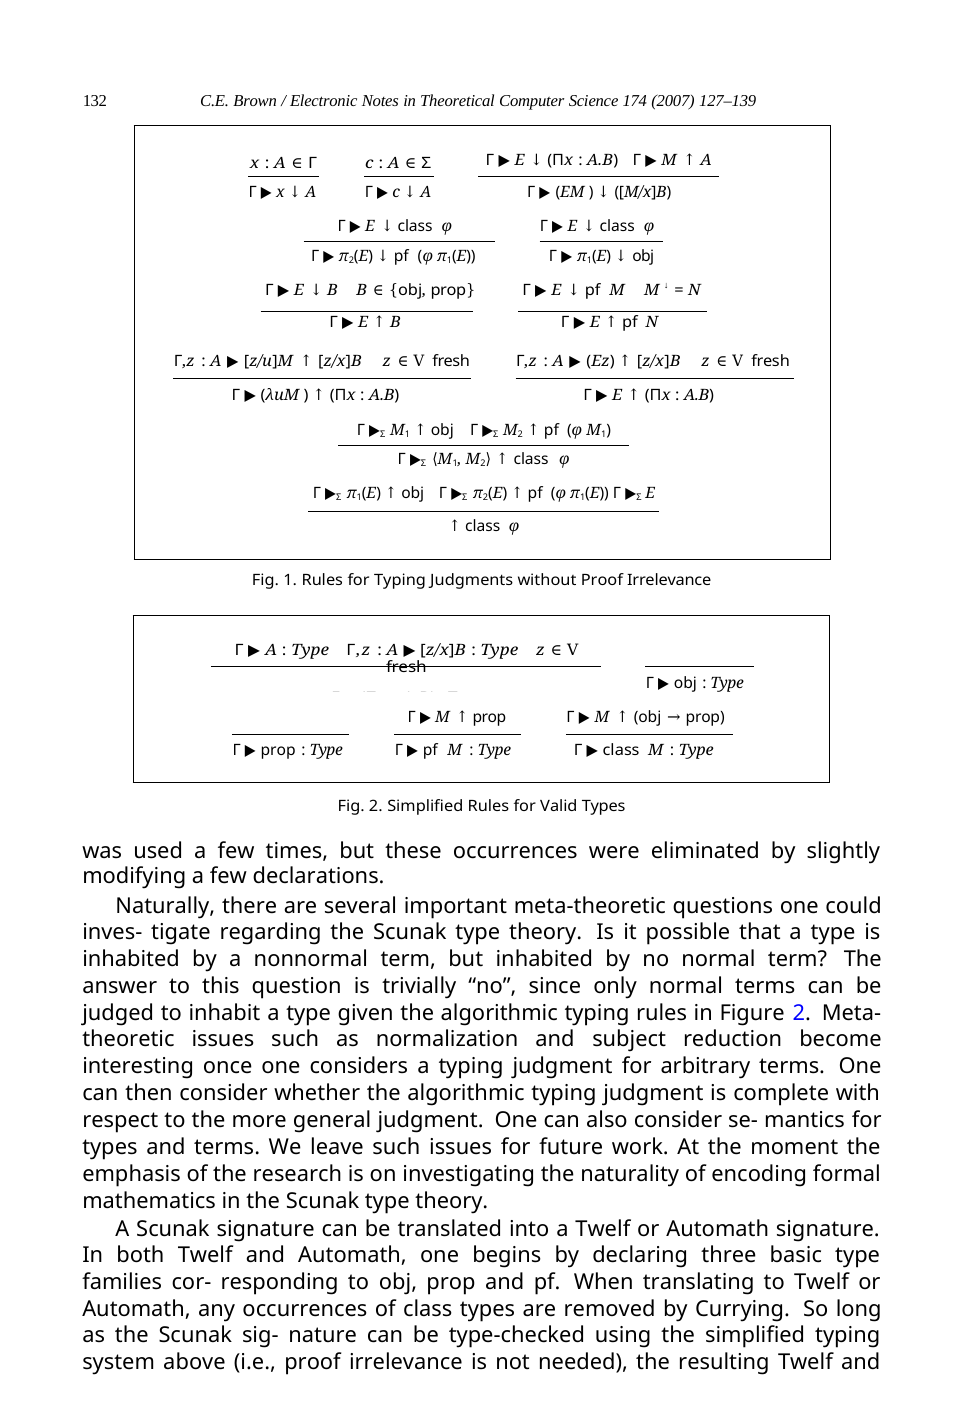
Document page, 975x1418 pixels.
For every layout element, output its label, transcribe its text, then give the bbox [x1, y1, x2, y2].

text Fig. 1. Rules for Typing Judgments without Proof Irrelevance [82, 569, 881, 590]
text Fig. 2. Simplified Rules for Valid Types [82, 623, 880, 816]
text Naturally, there are several important meta-theoretic questions one could inves- tigate regarding the Scunak type theory. Is it possible that a type is inhabited by a nonnormal term, but inhabited by no normal term? The answer to this question is trivially “no”, since only normal terms can be judged to inhabit a type given the algorithmic typing rules in Figure 2. Meta-theoretic issues such as normalization and subject reduction become interesting once one considers a typing judgment for arbitrary terms. One can then consider whether the algorithmic typing judgment is complete with respect to the more general judgment. One can also consider se- mantics for types and terms. We leave such issues for future work. At the moment the emphasis of the research is on investigating the naturality of encoding formal mathematics in the Scunak type theory. [82, 892, 881, 1214]
text was used a few times, but these occurrences were eliminated by slightly modifying a few declarations. [82, 838, 882, 890]
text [82, 1215, 881, 1376]
